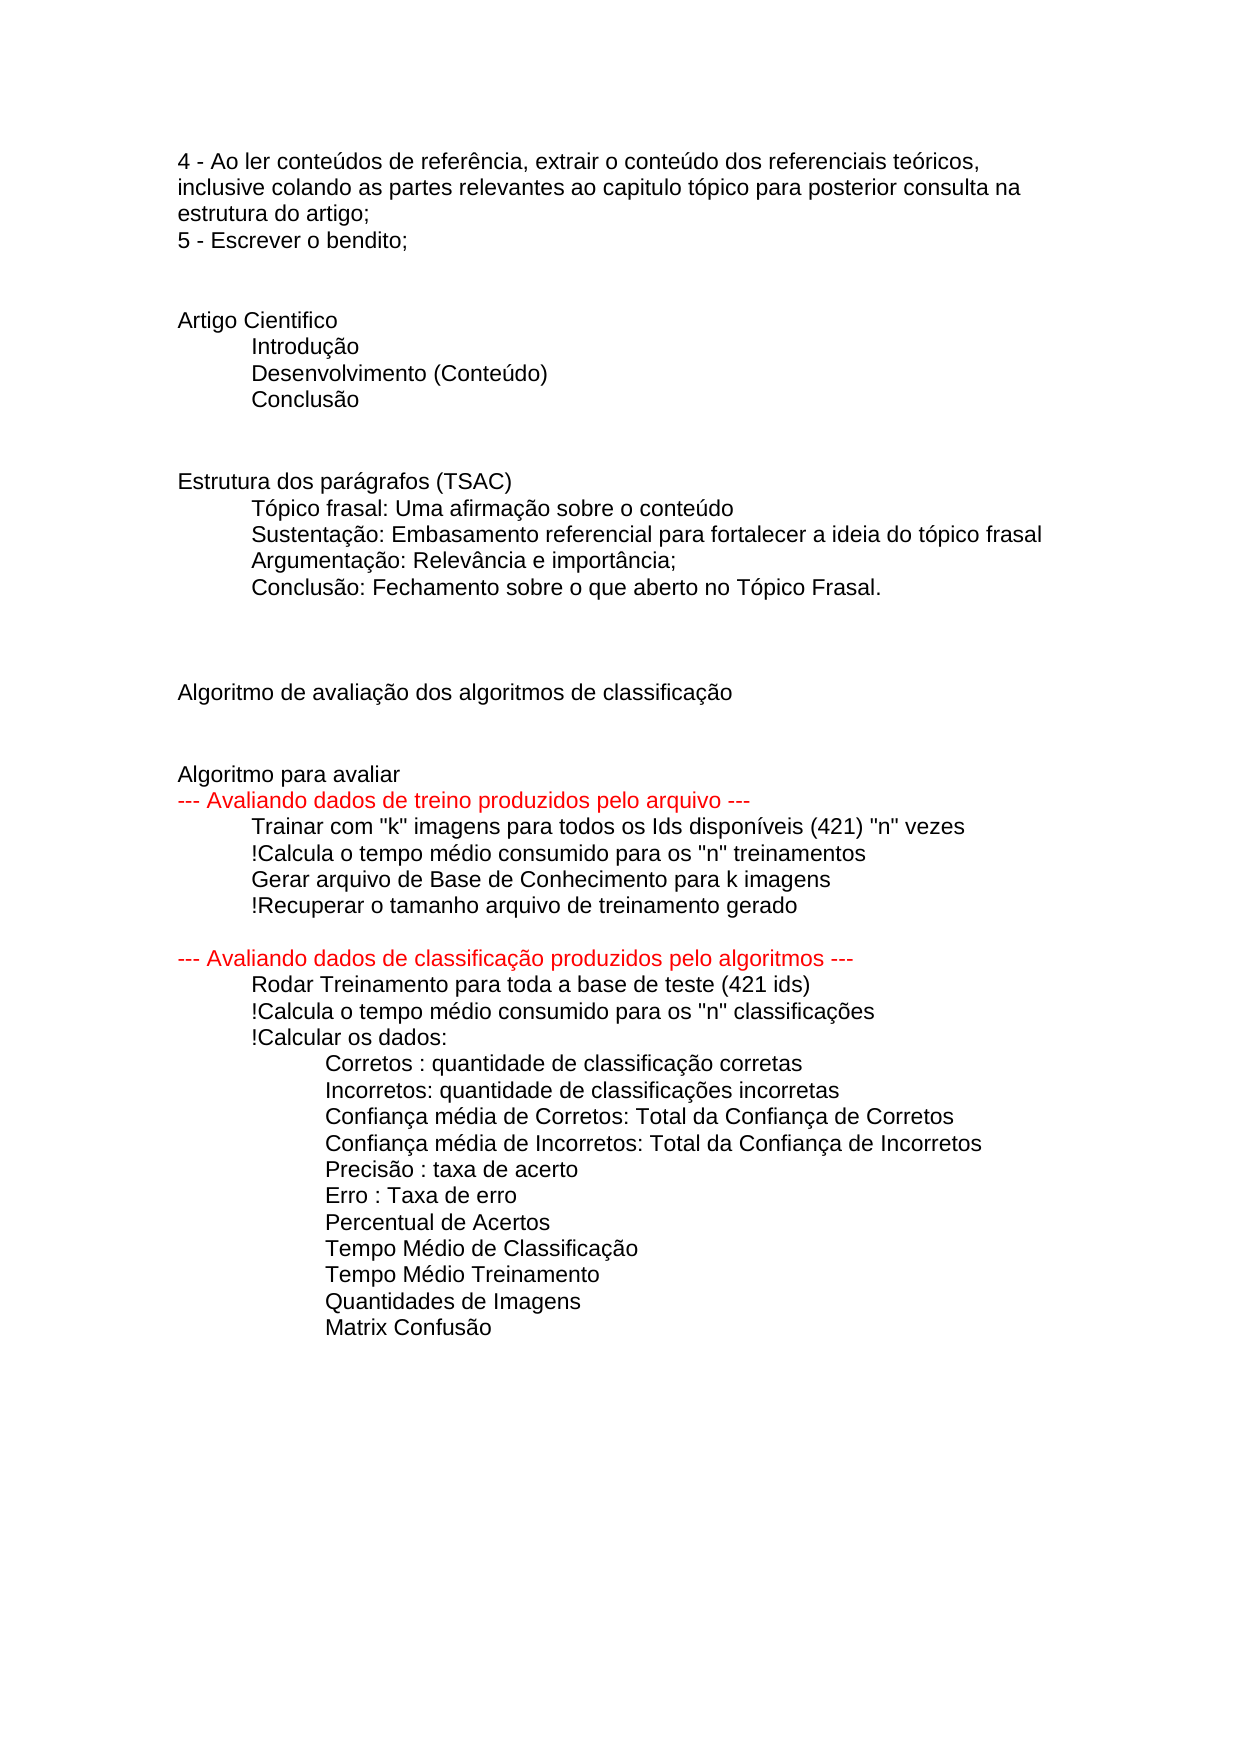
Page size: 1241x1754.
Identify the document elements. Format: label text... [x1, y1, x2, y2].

text Incorretos: quantidade de classificações incorretas [177, 1077, 1063, 1103]
text Precisão : taxa de acerto [177, 1156, 1063, 1182]
text Confiança média de Corretos: Total da Confiança de Corretos [177, 1103, 1063, 1129]
text Matrix Confusão [177, 1314, 1063, 1340]
text Argumentação: Relevância e importância; [177, 547, 1063, 574]
text Tempo Médio de Classificação [177, 1235, 1063, 1261]
text Quantidades de Imagens [177, 1288, 1063, 1314]
text Introdução [177, 333, 1063, 359]
text !Recuperar o tamanho arquivo de treinamento gerado [177, 892, 1063, 919]
text Erro : Taxa de erro [177, 1182, 1063, 1208]
text Algoritmo para avaliar [177, 761, 1063, 787]
text Estrutura dos parágrafos (TSAC) [177, 468, 1063, 494]
text 4 - Ao ler conteúdos de referência, extrair o conteúdo dos referenciais teóricos, inclusive colando as partes relevantes ao capitulo tópico para posterior consulta na estrutura do artigo; [177, 148, 1063, 227]
text Rodar Treinamento para toda a base de teste (421 ids) [177, 971, 1063, 998]
text Algoritmo de avaliação dos algoritmos de classificação [177, 679, 1063, 705]
text Gerar arquivo de Base de Conhecimento para k imagens [177, 866, 1063, 892]
text Trainar com "k" imagens para todos os Ids disponíveis (421) "n" vezes [177, 813, 1063, 839]
text Tópico frasal: Uma afirmação sobre o conteúdo [177, 494, 1063, 521]
text !Calcular os dados: [177, 1024, 1063, 1050]
text !Calcula o tempo médio consumido para os "n" classificações [177, 998, 1063, 1024]
text Desenvolvimento (Conteúdo) [177, 359, 1063, 386]
text --- Avaliando dados de classificação produzidos pelo algoritmos --- [177, 945, 1063, 971]
text Percentual de Acertos [177, 1208, 1063, 1235]
text Corretos : quantidade de classificação corretas [177, 1050, 1063, 1077]
text 5 - Escrever o bendito; [177, 227, 1063, 253]
text Confiança média de Incorretos: Total da Confiança de Incorretos [177, 1129, 1063, 1156]
text Conclusão [177, 386, 1063, 412]
text --- Avaliando dados de treino produzidos pelo arquivo --- [177, 787, 1063, 813]
text Conclusão: Fechamento sobre o que aberto no Tópico Frasal. [177, 574, 1063, 600]
text Artigo Cientifico [177, 307, 1063, 333]
text Sustentação: Embasamento referencial para fortalecer a ideia do tópico frasal [177, 521, 1063, 547]
text !Calcula o tempo médio consumido para os "n" treinamentos [177, 839, 1063, 866]
text Tempo Médio Treinamento [177, 1261, 1063, 1288]
